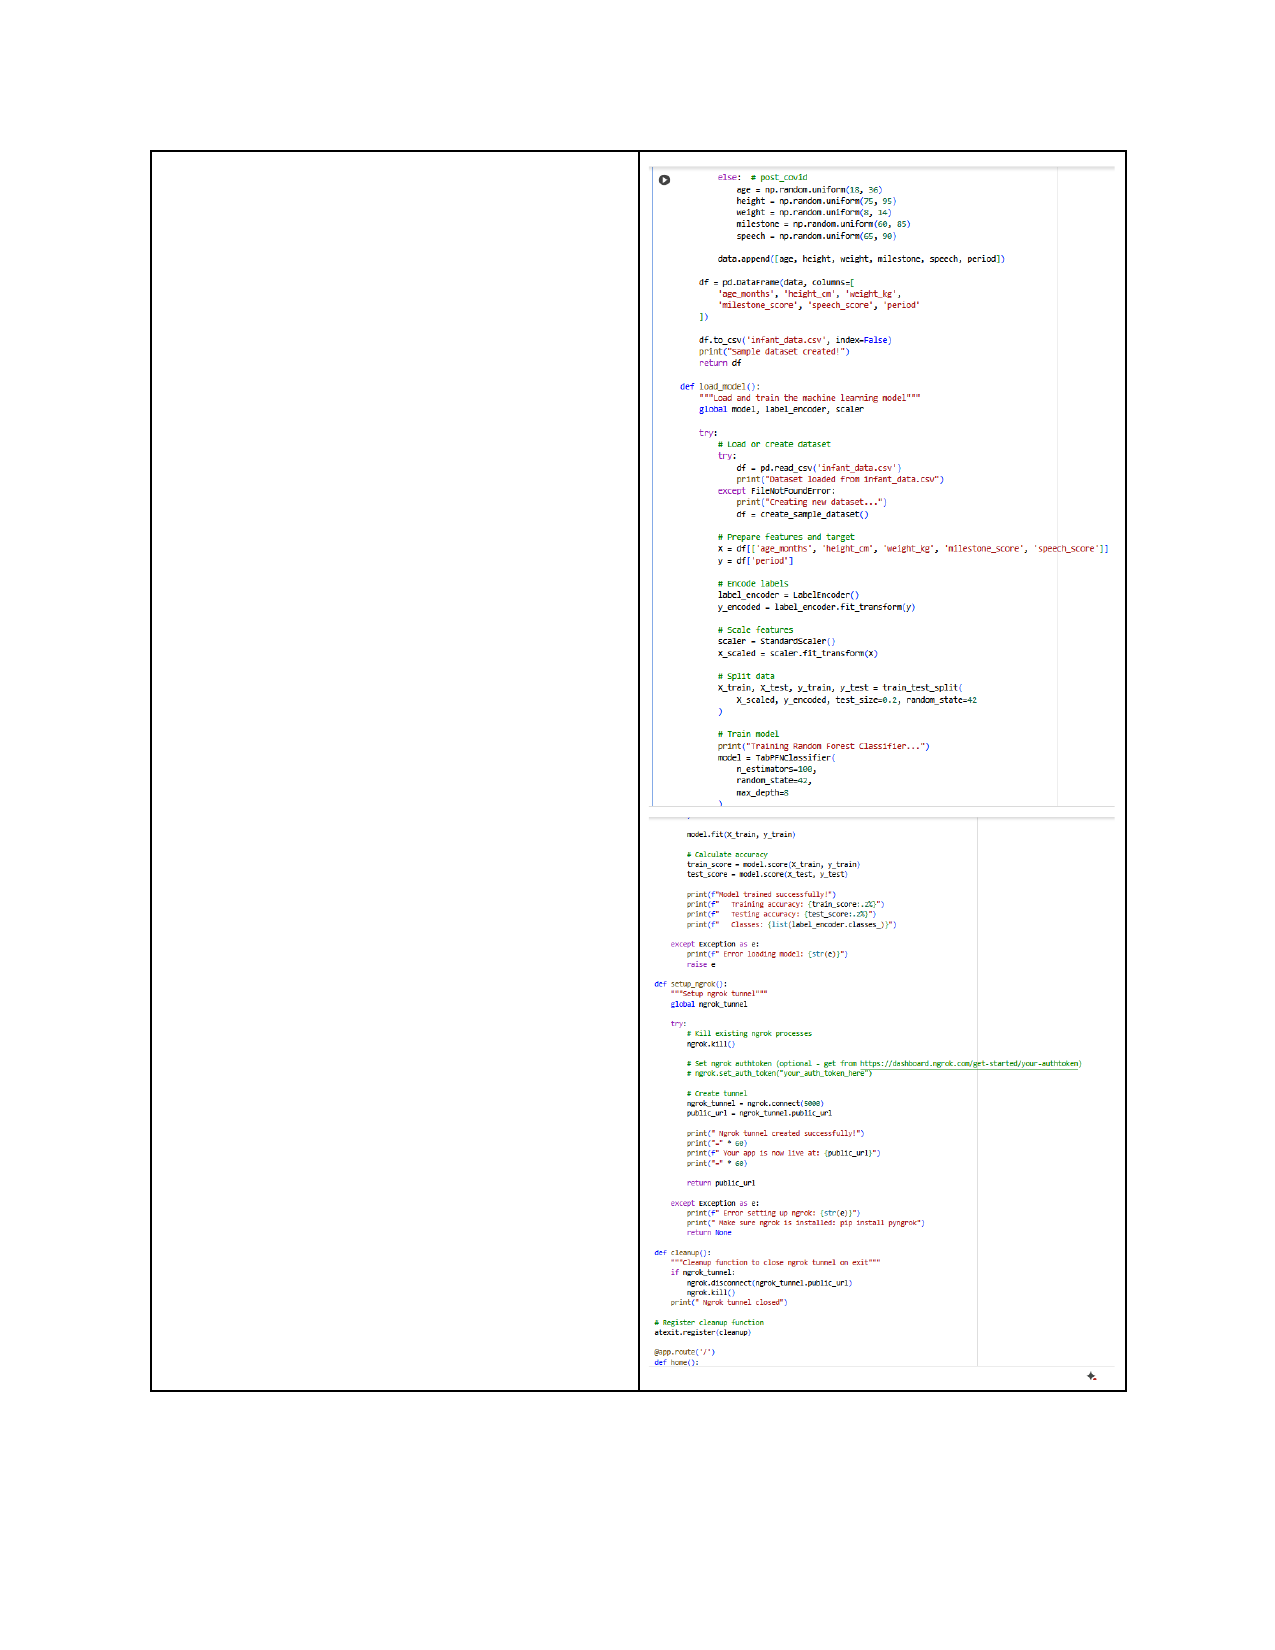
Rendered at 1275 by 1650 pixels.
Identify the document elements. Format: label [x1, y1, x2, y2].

table_cell [640, 152, 1125, 1389]
table_cell [152, 152, 638, 1389]
picture [648, 162, 1115, 1380]
